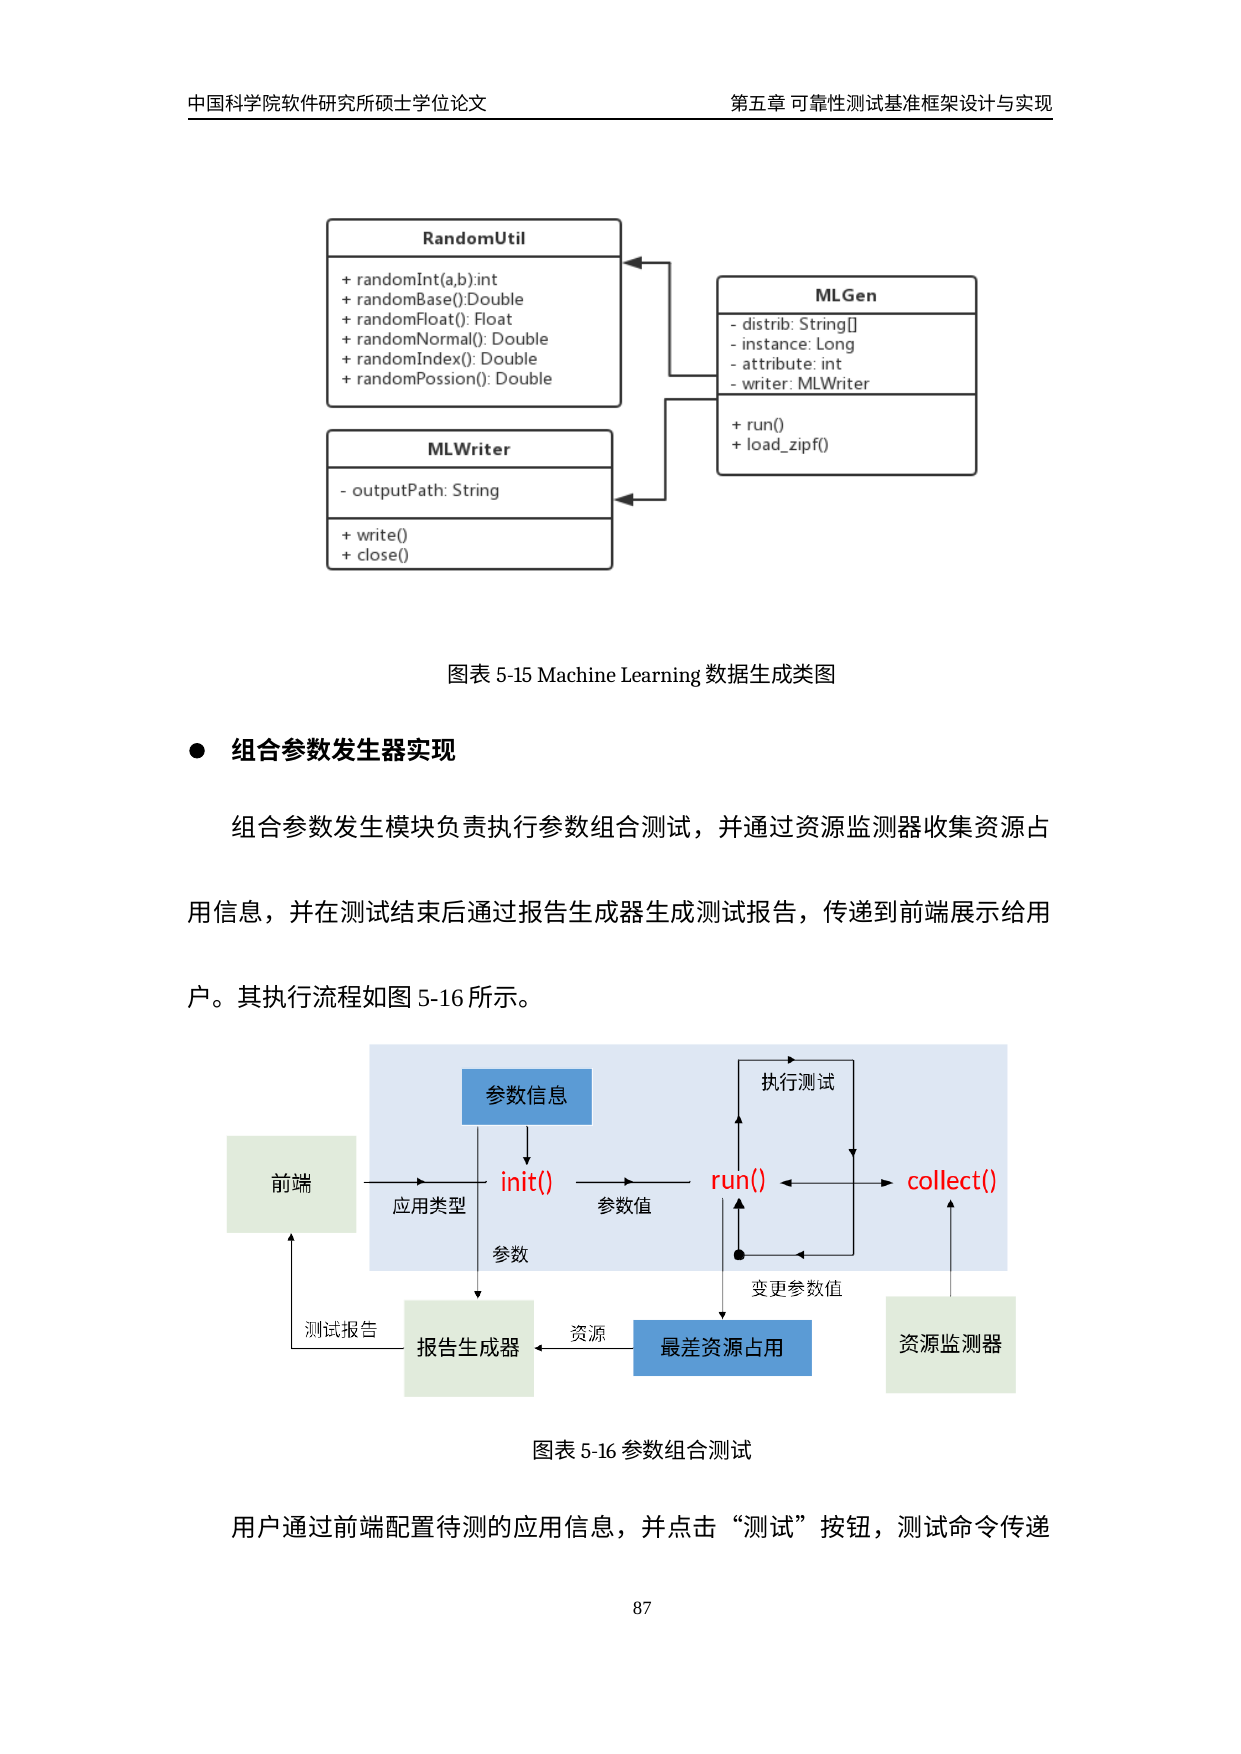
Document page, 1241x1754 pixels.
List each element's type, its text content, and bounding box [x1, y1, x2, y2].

list 组合参数发生器实现 [187, 715, 1053, 783]
picture [268, 160, 1016, 609]
text 图表 5-15 Machine Learning数据生成类图 [187, 655, 1053, 689]
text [187, 1491, 1053, 1559]
text 图表 5-16参数组合测试 [187, 1432, 1053, 1466]
text 组合参数发生模块负责执行参数组合测试，并通过资源监测器收集资源占用信息，并在测试结束后通过报告生成器生成测试报告，传递到前端展示给用户。其执行流程如图5-16所示。 [187, 792, 1053, 1029]
